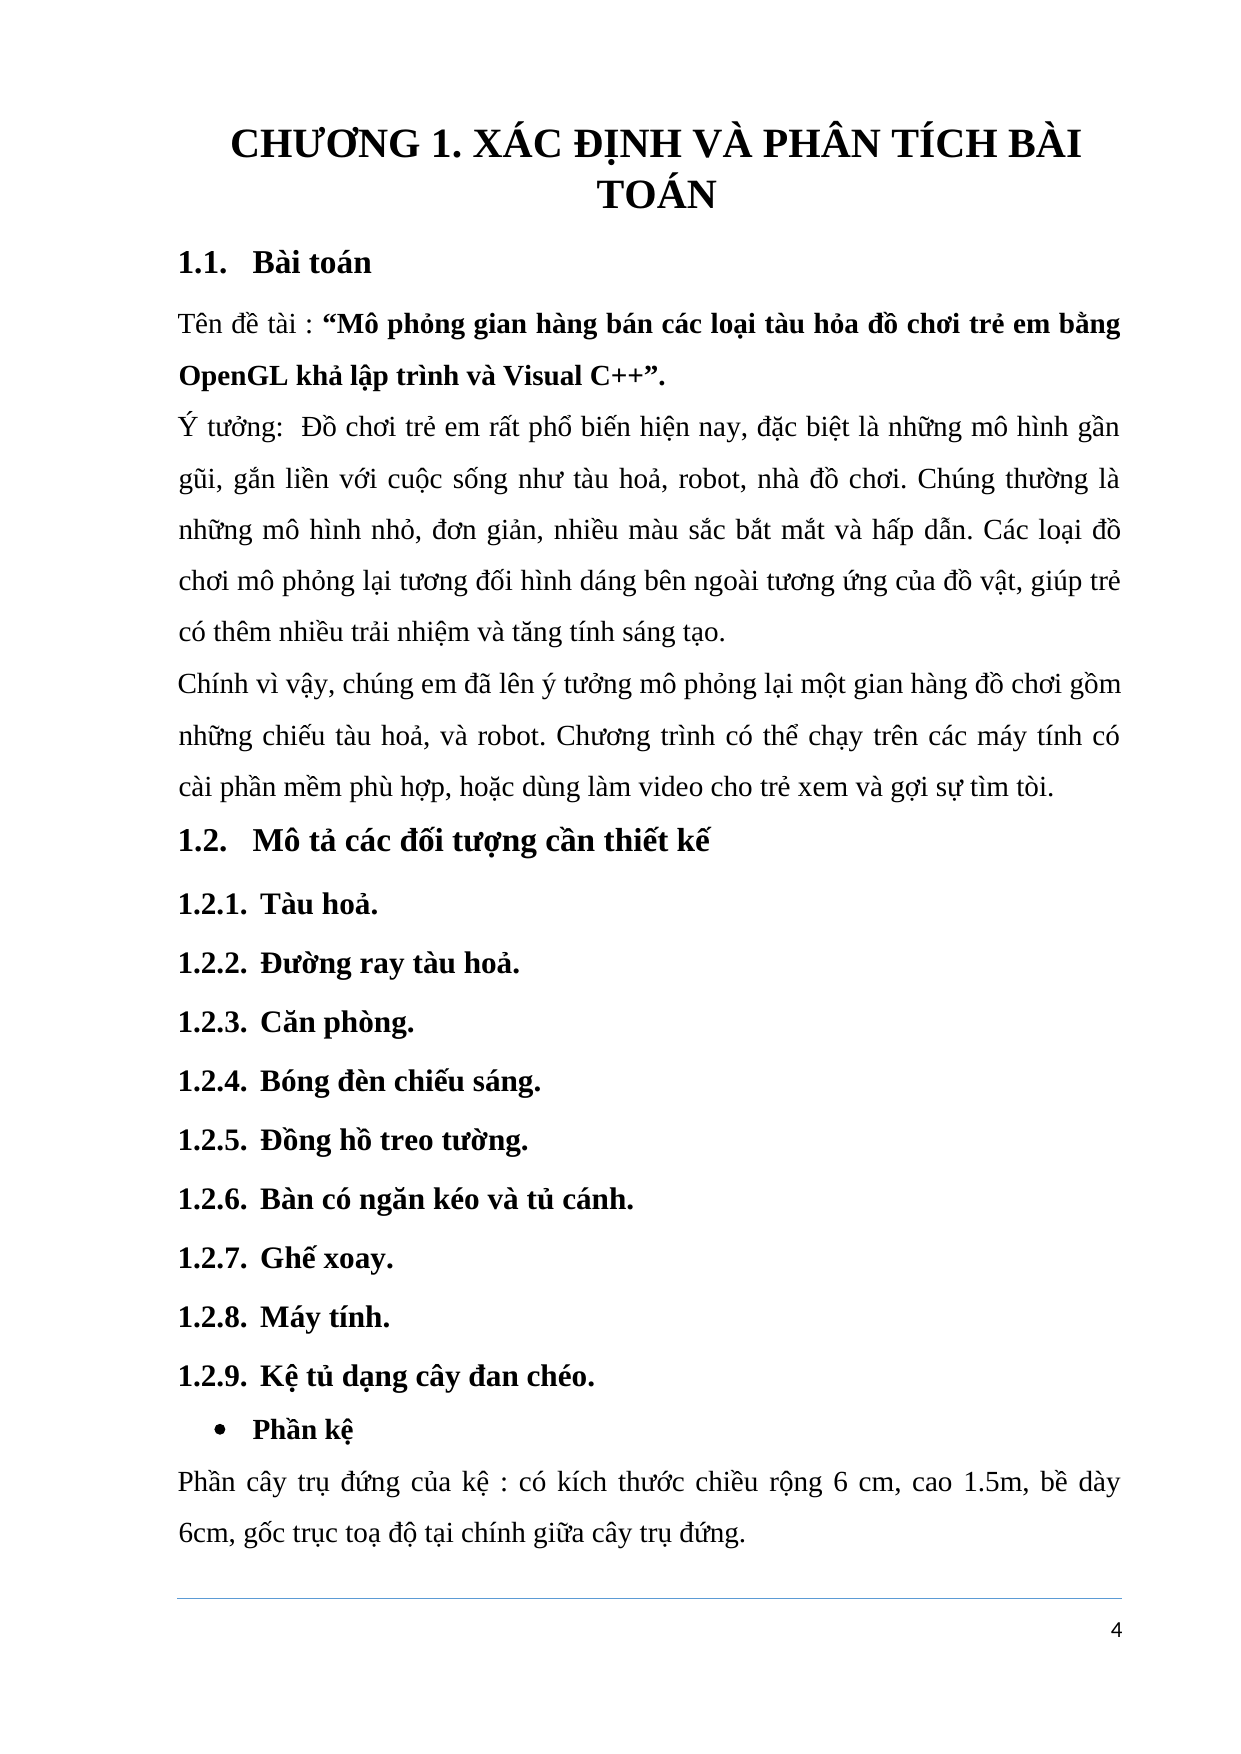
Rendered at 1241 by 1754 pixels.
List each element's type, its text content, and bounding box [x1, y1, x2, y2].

subtitle Mô tả các đối tượng cần thiết kế [177, 821, 1122, 859]
subtitle Đường ray tàu hoả. [177, 944, 1122, 980]
list Phần kệ [215, 1412, 1122, 1446]
text Ý tưởng: Đồ chơi trẻ em rất phổ biến hiện nay, đặc biệt là những mô hình gần gũi, gắn liền với cuộc sống như tàu hoả, robot, nhà đồ chơi. Chúng thường là những mô hình nhỏ, đơn giản, nhiều màu sắc bắt mắt và hấp dẫn. Các loại đồ chơi mô phỏng lại tương đối hình dáng bên ngoài tương ứng của đồ vật, giúp trẻ có thêm nhiều trải nhiệm và tăng tính sáng tạo. [177, 409, 1122, 648]
subtitle Căn phòng. [177, 1003, 1122, 1039]
text Tên đề tài : “Mô phỏng gian hàng bán các loại tàu hỏa đồ chơi trẻ em bằng OpenGL khả lập trình và Visual C++”. [177, 307, 1122, 391]
subtitle Đồng hồ treo tường. [177, 1121, 1122, 1157]
text Phần cây trụ đứng của kệ : có kích thước chiều rộng 6 cm, cao 1.5m, bề dày 6cm, gốc trục toạ độ tại chính giữa cây trụ đứng. [177, 1464, 1122, 1549]
subtitle Bàn có ngăn kéo và tủ cánh. [177, 1180, 1122, 1216]
subtitle Máy tính. [177, 1298, 1122, 1334]
subtitle Bài toán [177, 242, 1122, 281]
text Chính vì vậy, chúng em đã lên ý tưởng mô phỏng lại một gian hàng đồ chơi gồm những chiếu tàu hoả, và robot. Chương trình có thể chạy trên các máy tính có cài phần mềm phù hợp, hoặc dùng làm video cho trẻ xem và gợi sự tìm tòi. [177, 666, 1122, 802]
subtitle CHƯƠNG 1. XÁC ĐỊNH VÀ PHÂN TÍCH BÀI TOÁN [190, 118, 1122, 218]
subtitle Bóng đèn chiếu sáng. [177, 1062, 1122, 1098]
subtitle Tàu hoả. [177, 885, 1122, 921]
subtitle Ghế xoay. [177, 1239, 1122, 1275]
subtitle Kệ tủ dạng cây đan chéo. [177, 1357, 1122, 1393]
